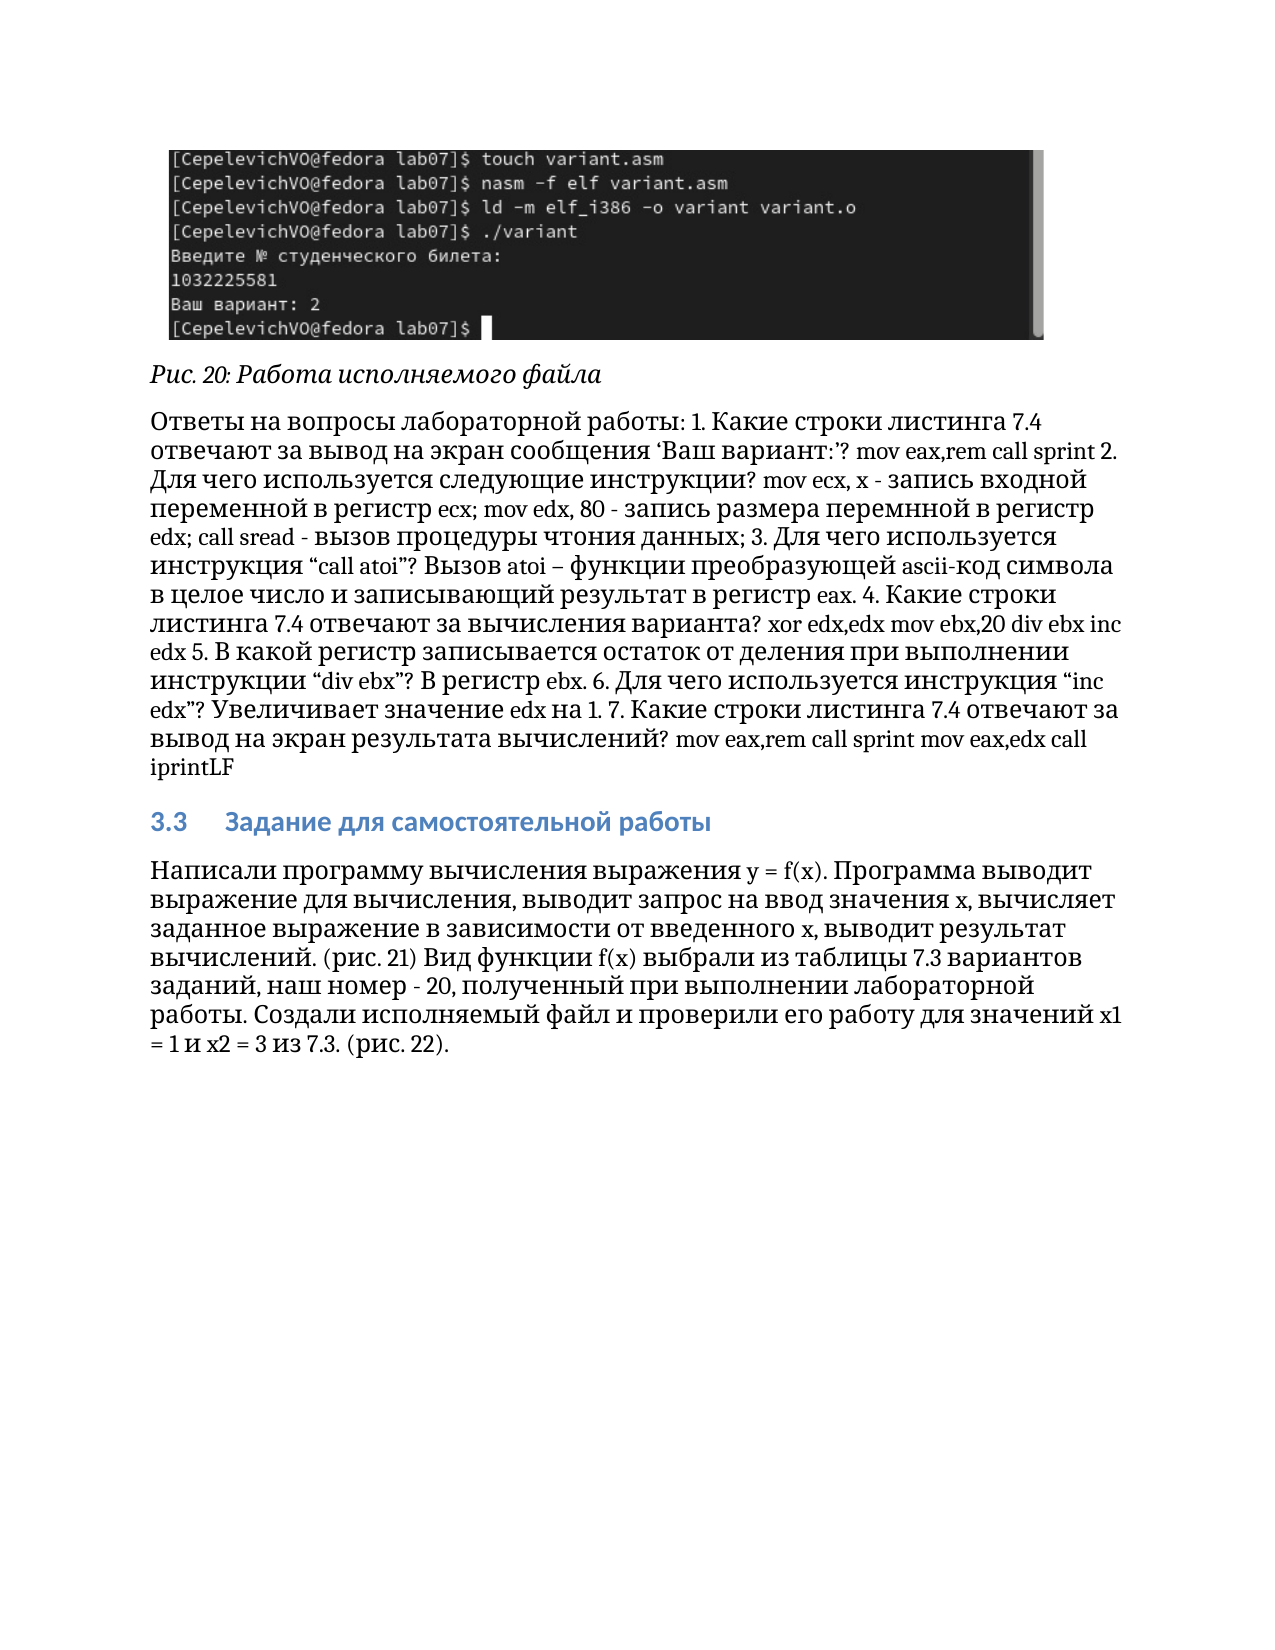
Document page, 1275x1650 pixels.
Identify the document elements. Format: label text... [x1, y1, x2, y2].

text Ответы на вопросы лабораторной работы: 1. Какие строки листинга 7.4 отвечают за вывод на экран сообщения ‘Ваш вариант:’? mov eax,rem call sprint 2. Для чего используется следующие инструкции? mov ecx, x - запись входной переменной в регистр ecx; mov edx, 80 - запись размера перемнной в регистр edx; call sread - вызов процедуры чтония данных; 3. Для чего используется инструкция “call atoi”? Вызов atoi – функции преобразующей ascii-код символа в целое число и записывающий результат в регистр eax. 4. Какие строки листинга 7.4 отвечают за вычисления варианта? xor edx,edx mov ebx,20 div ebx inc edx 5. В какой регистр записывается остаток от деления при выполнении инструкции “div ebx”? В регистр ebx. 6. Для чего используется инструкция “inc edx”? Увеличивает значение edx на 1. 7. Какие строки листинга 7.4 отвечают за вывод на экран результата вычислений? mov eax,rem call sprint mov eax,edx call iprintLF [150, 408, 1125, 782]
subtitle 3.3 Задание для самостоятельной работы [150, 803, 1125, 838]
picture [168, 150, 1044, 340]
text Написали программу вычисления выражения y = f(x). Программа выводит выражение для вычисления, выводит запрос на ввод значения x, вычисляет заданное выражение в зависимости от введенного x, выводит результат вычислений. (рис. 21) Вид функции f(x) выбрали из таблицы 7.3 вариантов заданий, наш номер - 20, полученный при выполнении лабораторной работы. Создали исполняемый файл и проверили его работу для значений x1 = 1 и x2 = 3 из 7.3. (рис. 22). [150, 857, 1125, 1058]
text Рис. 20: Работа исполняемого файла [150, 361, 1125, 389]
